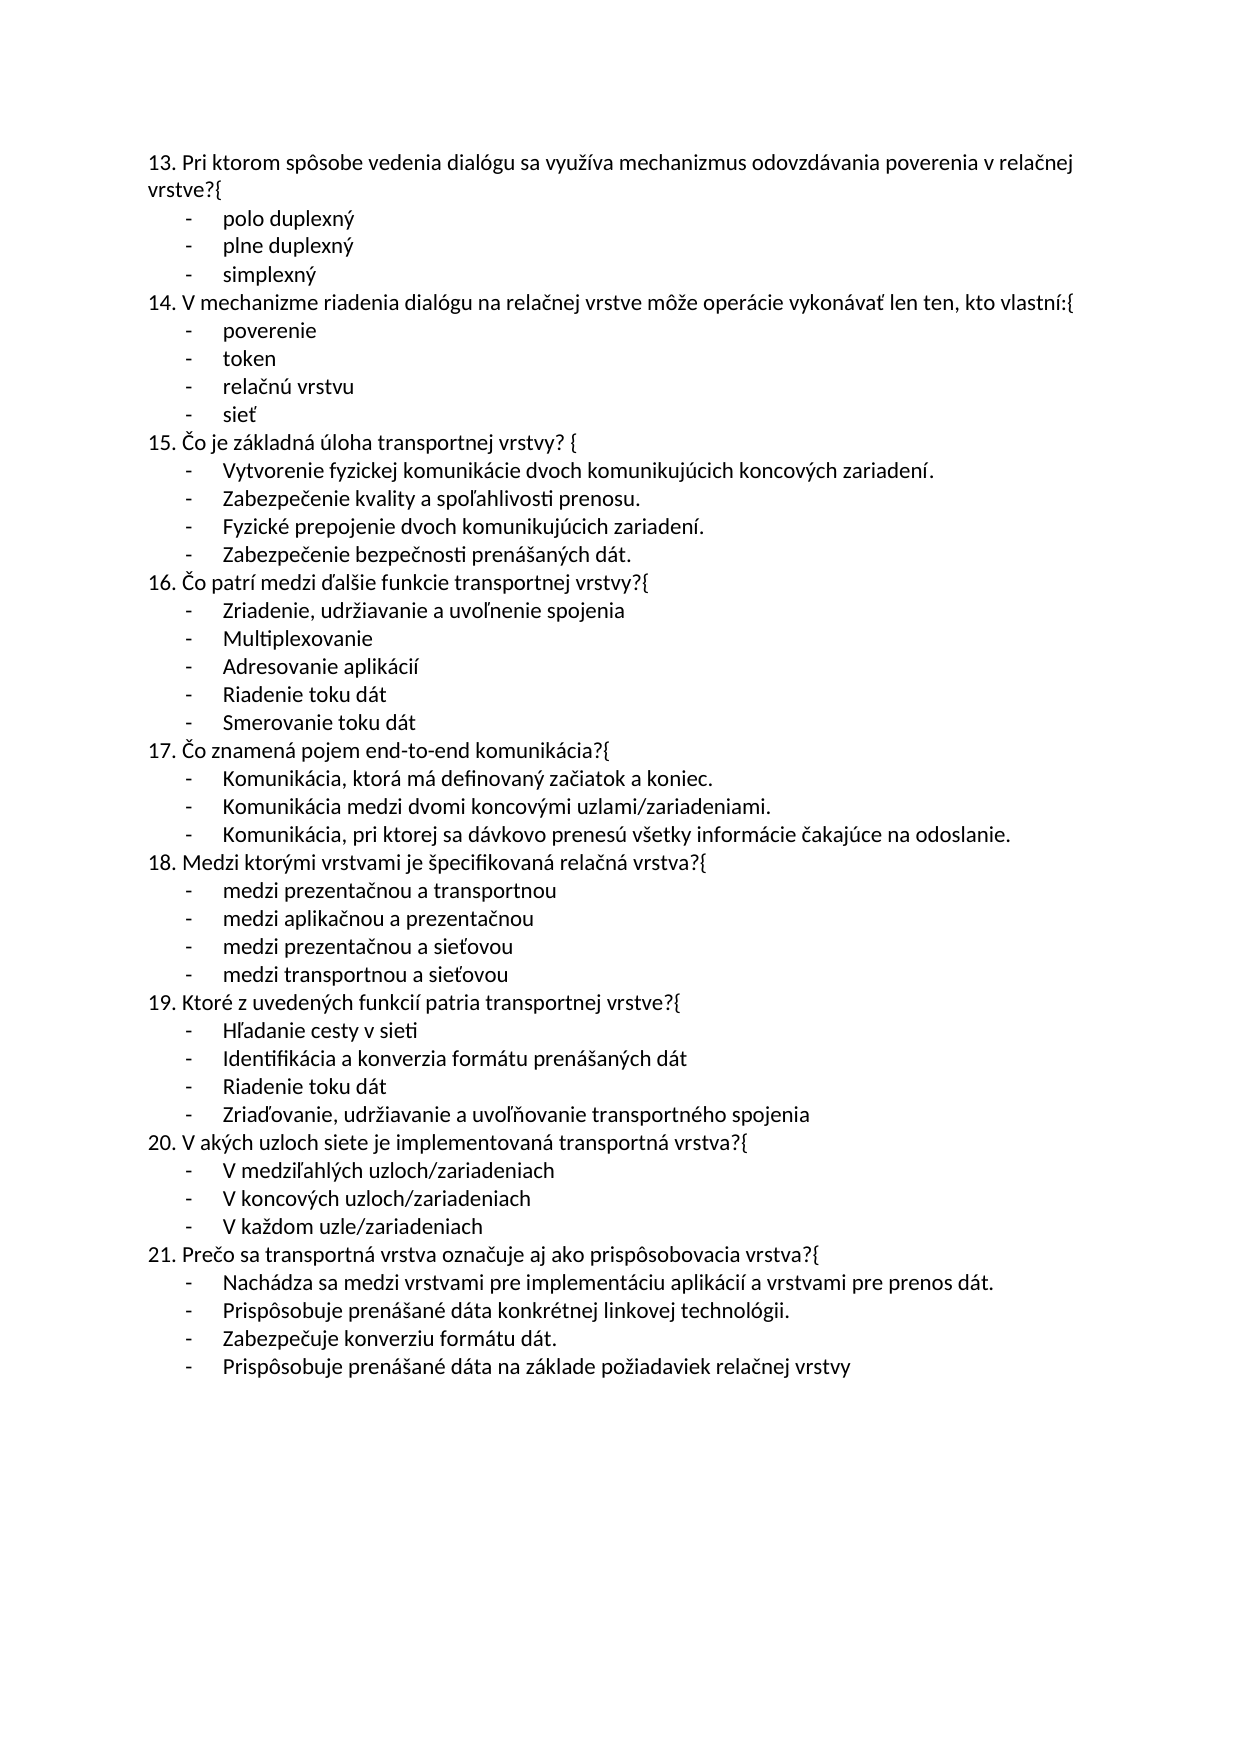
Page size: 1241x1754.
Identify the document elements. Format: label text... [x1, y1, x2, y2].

list Riadenie toku dát [185, 1072, 1093, 1100]
text 17. Čo znamená pojem end-to-end komunikácia?{ [148, 736, 1093, 764]
list Zriadenie, udržiavanie a uvoľnenie spojenia [185, 596, 1093, 624]
list Zabezpečenie kvality a spoľahlivosti prenosu. [185, 484, 1093, 512]
list Komunikácia medzi dvomi koncovými uzlami/zariadeniami. [185, 792, 1093, 820]
list medzi prezentačnou a sieťovou [185, 932, 1093, 960]
list Fyzické prepojenie dvoch komunikujúcich zariadení. [185, 512, 1093, 540]
list Prispôsobuje prenášané dáta konkrétnej linkovej technológii. [185, 1296, 1093, 1324]
list medzi prezentačnou a transportnou [185, 876, 1093, 904]
list Komunikácia, pri ktorej sa dávkovo prenesú všetky informácie čakajúce na odoslanie. [185, 820, 1093, 848]
list medzi transportnou a sieťovou [185, 960, 1093, 988]
list Smerovanie toku dát [185, 708, 1093, 736]
list Adresovanie aplikácií [185, 652, 1093, 680]
list Komunikácia, ktorá má definovaný začiatok a koniec. [185, 764, 1093, 792]
text 19. Ktoré z uvedených funkcií patria transportnej vrstve?{ [148, 988, 1093, 1016]
list Hľadanie cesty v sieti [185, 1016, 1093, 1044]
list Zriaďovanie, udržiavanie a uvoľňovanie transportného spojenia [185, 1100, 1093, 1128]
list V koncových uzloch/zariadeniach [185, 1184, 1093, 1212]
list Riadenie toku dát [185, 680, 1093, 708]
list poverenie [185, 316, 1093, 344]
list Prispôsobuje prenášané dáta na základe požiadaviek relačnej vrstvy [185, 1352, 1093, 1381]
list relačnú vrstvu [185, 372, 1093, 400]
list sieť [185, 400, 1093, 428]
text 21. Prečo sa transportná vrstva označuje aj ako prispôsobovacia vrstva?{ [148, 1240, 1093, 1268]
text 18. Medzi ktorými vrstvami je špecifikovaná relačná vrstva?{ [148, 848, 1093, 876]
list medzi aplikačnou a prezentačnou [185, 904, 1093, 932]
list Zabezpečenie bezpečnosti prenášaných dát. [185, 540, 1093, 568]
text 13. Pri ktorom spôsobe vedenia dialógu sa využíva mechanizmus odovzdávania poverenia v relačnej vrstve?{ [148, 148, 1093, 204]
text 16. Čo patrí medzi ďalšie funkcie transportnej vrstvy?{ [148, 568, 1093, 596]
text 15. Čo je základná úloha transportnej vrstvy? { [148, 428, 1093, 456]
text 20. V akých uzloch siete je implementovaná transportná vrstva?{ [148, 1128, 1093, 1156]
list V medziľahlých uzloch/zariadeniach [185, 1156, 1093, 1184]
text 14. V mechanizme riadenia dialógu na relačnej vrstve môže operácie vykonávať len ten, kto vlastní:{ [148, 288, 1093, 316]
list polo duplexný [185, 204, 1093, 232]
list Nachádza sa medzi vrstvami pre implementáciu aplikácií a vrstvami pre prenos dát. [185, 1268, 1093, 1296]
list Zabezpečuje konverziu formátu dát. [185, 1324, 1093, 1352]
list V každom uzle/zariadeniach [185, 1212, 1093, 1240]
list Vytvorenie fyzickej komunikácie dvoch komunikujúcich koncových zariadení. [185, 456, 1093, 484]
list Multiplexovanie [185, 624, 1093, 652]
list token [185, 344, 1093, 372]
list simplexný [185, 260, 1093, 288]
list plne duplexný [185, 232, 1093, 260]
list Identifikácia a konverzia formátu prenášaných dát [185, 1044, 1093, 1072]
